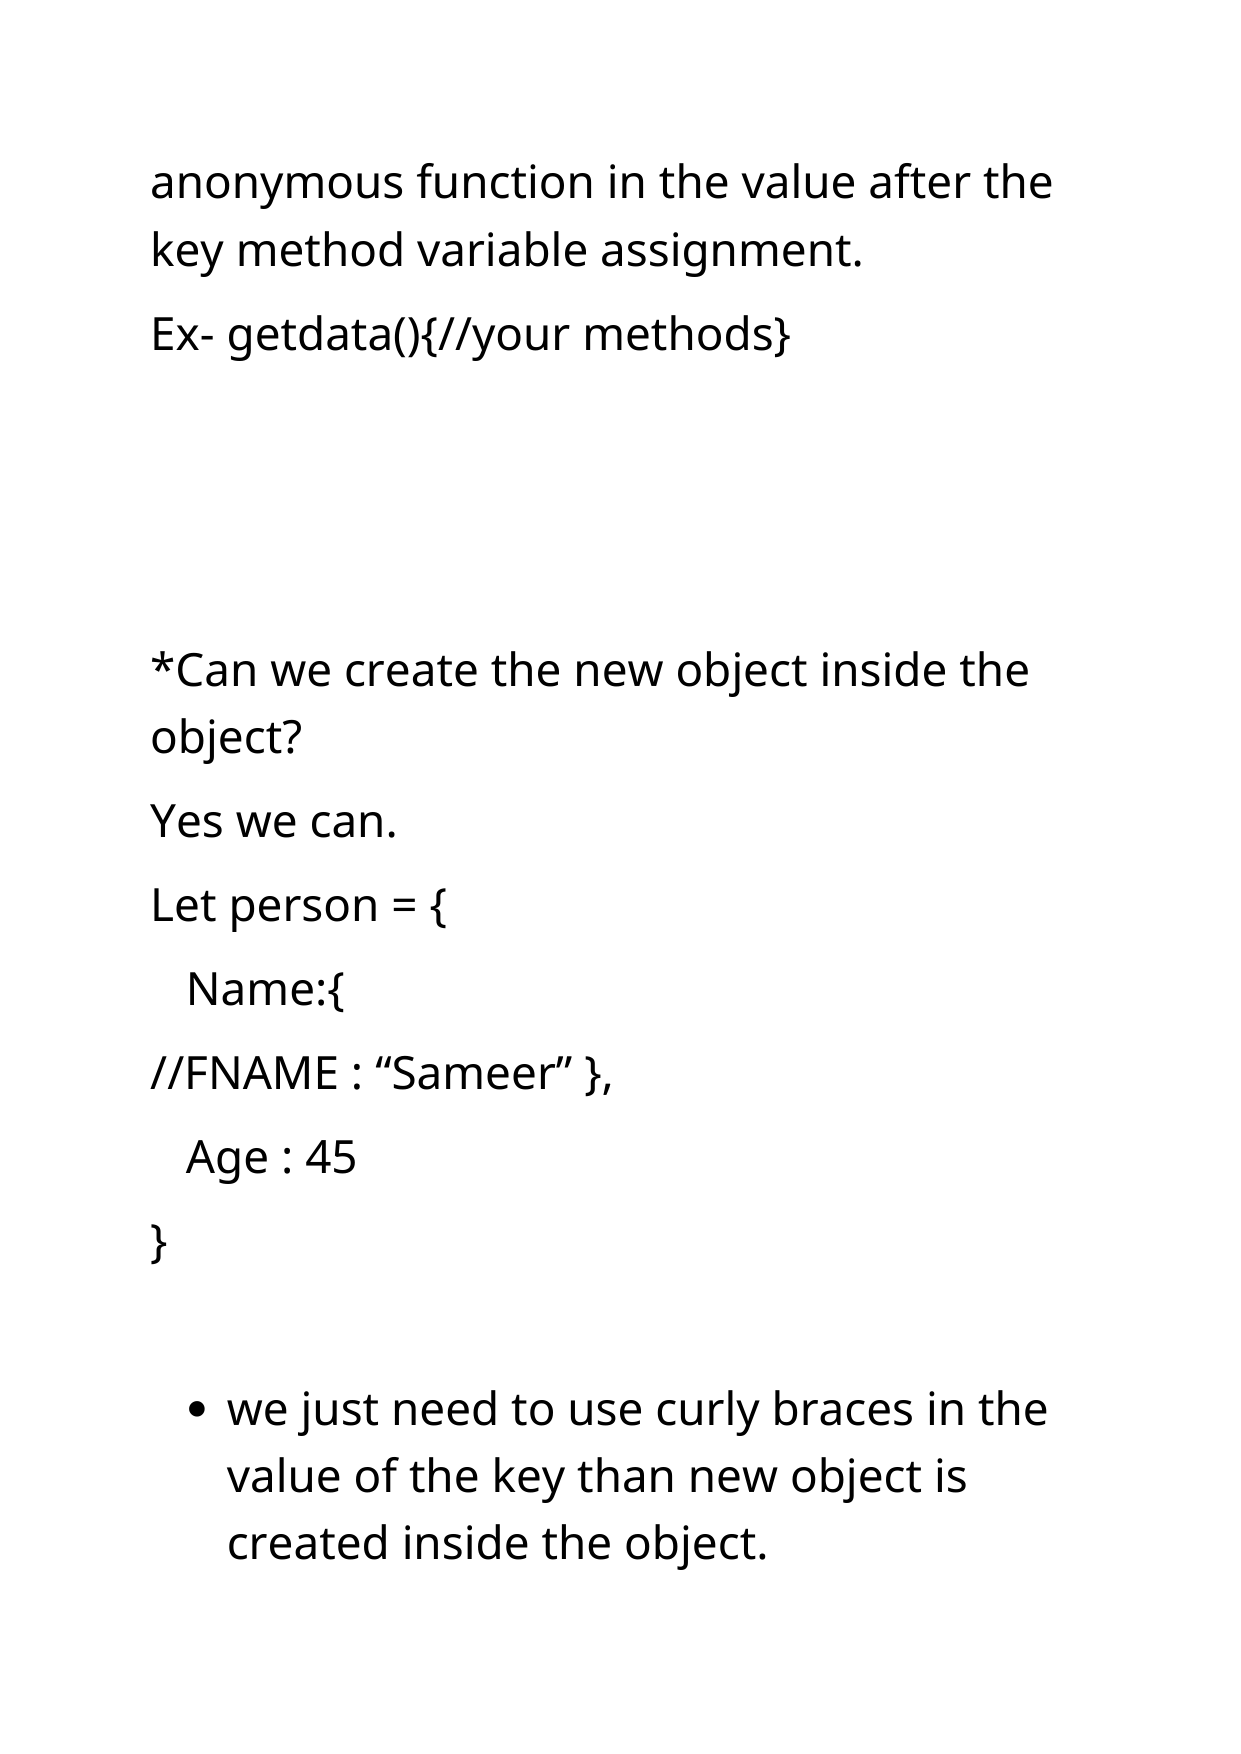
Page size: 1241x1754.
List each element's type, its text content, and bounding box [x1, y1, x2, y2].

text *Can we create the new object inside the object? [150, 637, 1090, 767]
text Name:{ [150, 956, 1090, 1019]
text Let person = { [150, 872, 1090, 935]
text } [150, 1208, 1090, 1271]
text //FNAME : “Sameer” }, [150, 1040, 1090, 1103]
text Ex- getdata(){//your methods} [150, 301, 1090, 364]
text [150, 150, 1090, 280]
text Yes we can. [150, 788, 1090, 851]
text Age : 45 [150, 1124, 1090, 1187]
list we just need to use curly braces in the value of the key than new object is created inside the object. [189, 1376, 1090, 1573]
